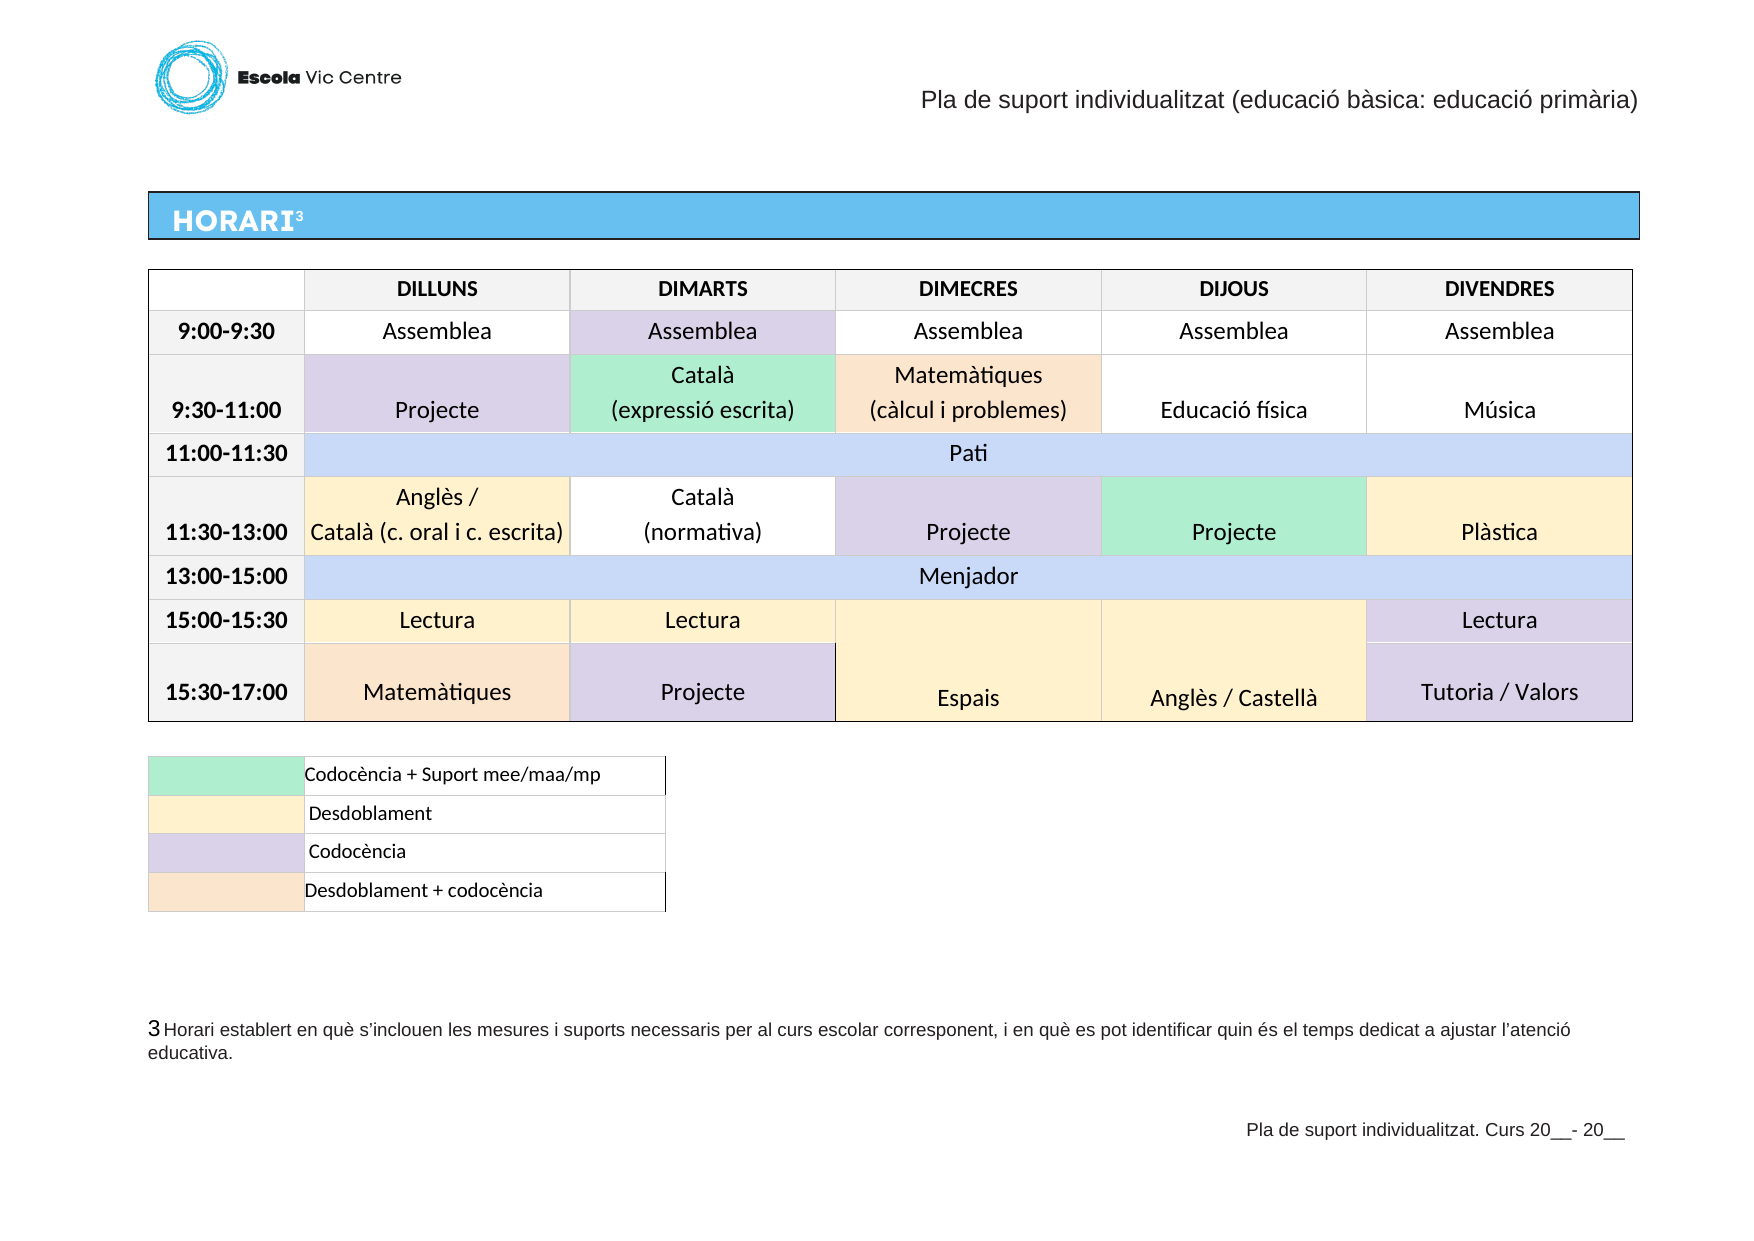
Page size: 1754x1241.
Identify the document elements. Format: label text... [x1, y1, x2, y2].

table_cell 15:00-15:30 [149, 600, 304, 642]
table_cell Assemblea [1367, 311, 1632, 354]
table_cell Menjador [305, 556, 1632, 599]
table_cell Pati [305, 434, 1632, 476]
table_cell Matemàtiques (càlcul i problemes) [836, 355, 1101, 432]
table_cell Tutoria / Valors [1367, 644, 1632, 721]
table_cell Assemblea [1102, 311, 1366, 354]
table_cell [149, 873, 304, 911]
table_header [149, 270, 304, 310]
table_cell Música [1367, 355, 1632, 432]
table_header DIMECRES [836, 270, 1101, 310]
table_cell Projecte [305, 355, 569, 432]
table_cell Anglès / Castellà [1102, 600, 1366, 721]
table_cell Lectura [571, 600, 835, 642]
table_cell Desdoblament + codocència [305, 873, 665, 911]
table_cell 15:30-17:00 [149, 644, 304, 721]
table_cell Assemblea [305, 311, 569, 354]
table_header DILLUNS [305, 270, 569, 310]
table_header HORARI [149, 193, 1639, 238]
table_cell Educació física [1102, 355, 1366, 432]
table_cell Lectura [1367, 600, 1632, 642]
table_cell 13:00-15:00 [149, 556, 304, 599]
table_header DIVENDRES [1367, 270, 1632, 310]
table_cell Matemàtiques [305, 644, 569, 721]
table_header DIMARTS [571, 270, 835, 310]
table_cell Codocència [305, 834, 665, 872]
table_cell Català (expressió escrita) [571, 355, 835, 432]
table_cell Projecte [836, 477, 1101, 555]
table_cell 9:30-11:00 [149, 355, 304, 432]
table_cell Anglès / Català (c. oral i c. escrita) [305, 477, 569, 555]
picture [147, 33, 409, 122]
table_cell 11:00-11:30 [149, 434, 304, 476]
table_cell Assemblea [571, 311, 835, 354]
table_cell Desdoblament [305, 796, 665, 833]
table_cell Projecte [571, 644, 835, 721]
table_cell Espais [836, 600, 1101, 721]
table_header [149, 757, 304, 795]
table_cell Projecte [1102, 477, 1366, 555]
table_cell Assemblea [836, 311, 1101, 354]
table_cell Plàstica [1367, 477, 1632, 555]
table_header DIJOUS [1102, 270, 1366, 310]
table_cell Català (normativa) [571, 477, 835, 555]
table_cell 9:00-9:30 [149, 311, 304, 354]
table_cell 11:30-13:00 [149, 477, 304, 555]
table_header Codocència + Suport mee/maa/mp [305, 757, 665, 795]
table_cell [149, 796, 304, 833]
table_cell [149, 834, 304, 872]
table_cell Lectura [305, 600, 569, 642]
